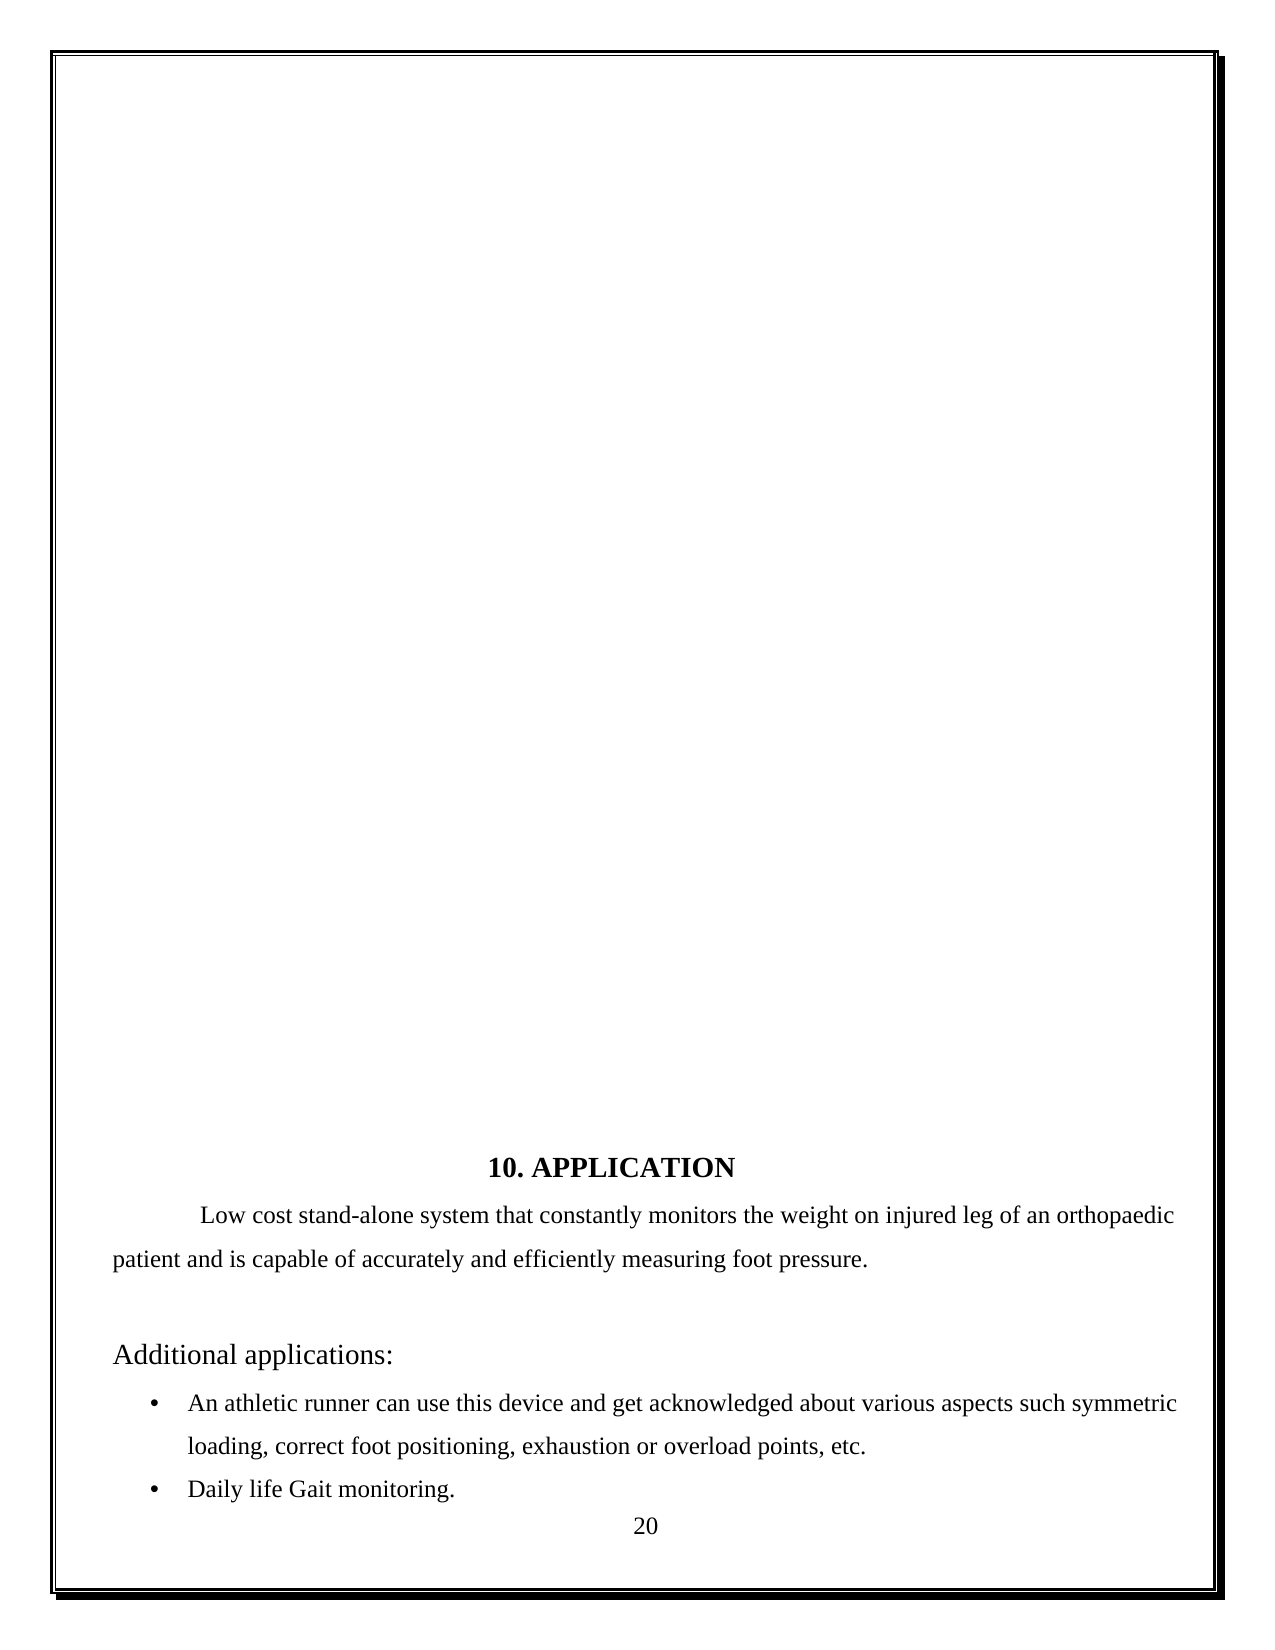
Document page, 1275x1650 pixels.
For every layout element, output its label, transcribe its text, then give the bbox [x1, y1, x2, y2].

list An athletic runner can use this device and get acknowledged about various aspects such symmetric loading, correct foot positioning, exhaustion or overload points, etc. [150, 1387, 1179, 1459]
text Low cost stand-alone system that constantly monitors the weight on injured leg of an orthopaedic patient and is capable of accurately and efficiently measuring foot pressure. [112, 1201, 1179, 1272]
text Additional applications: [112, 1337, 1179, 1371]
text 10. APPLICATION [487, 1150, 1179, 1184]
list Daily life Gait monitoring. [150, 1474, 1179, 1503]
